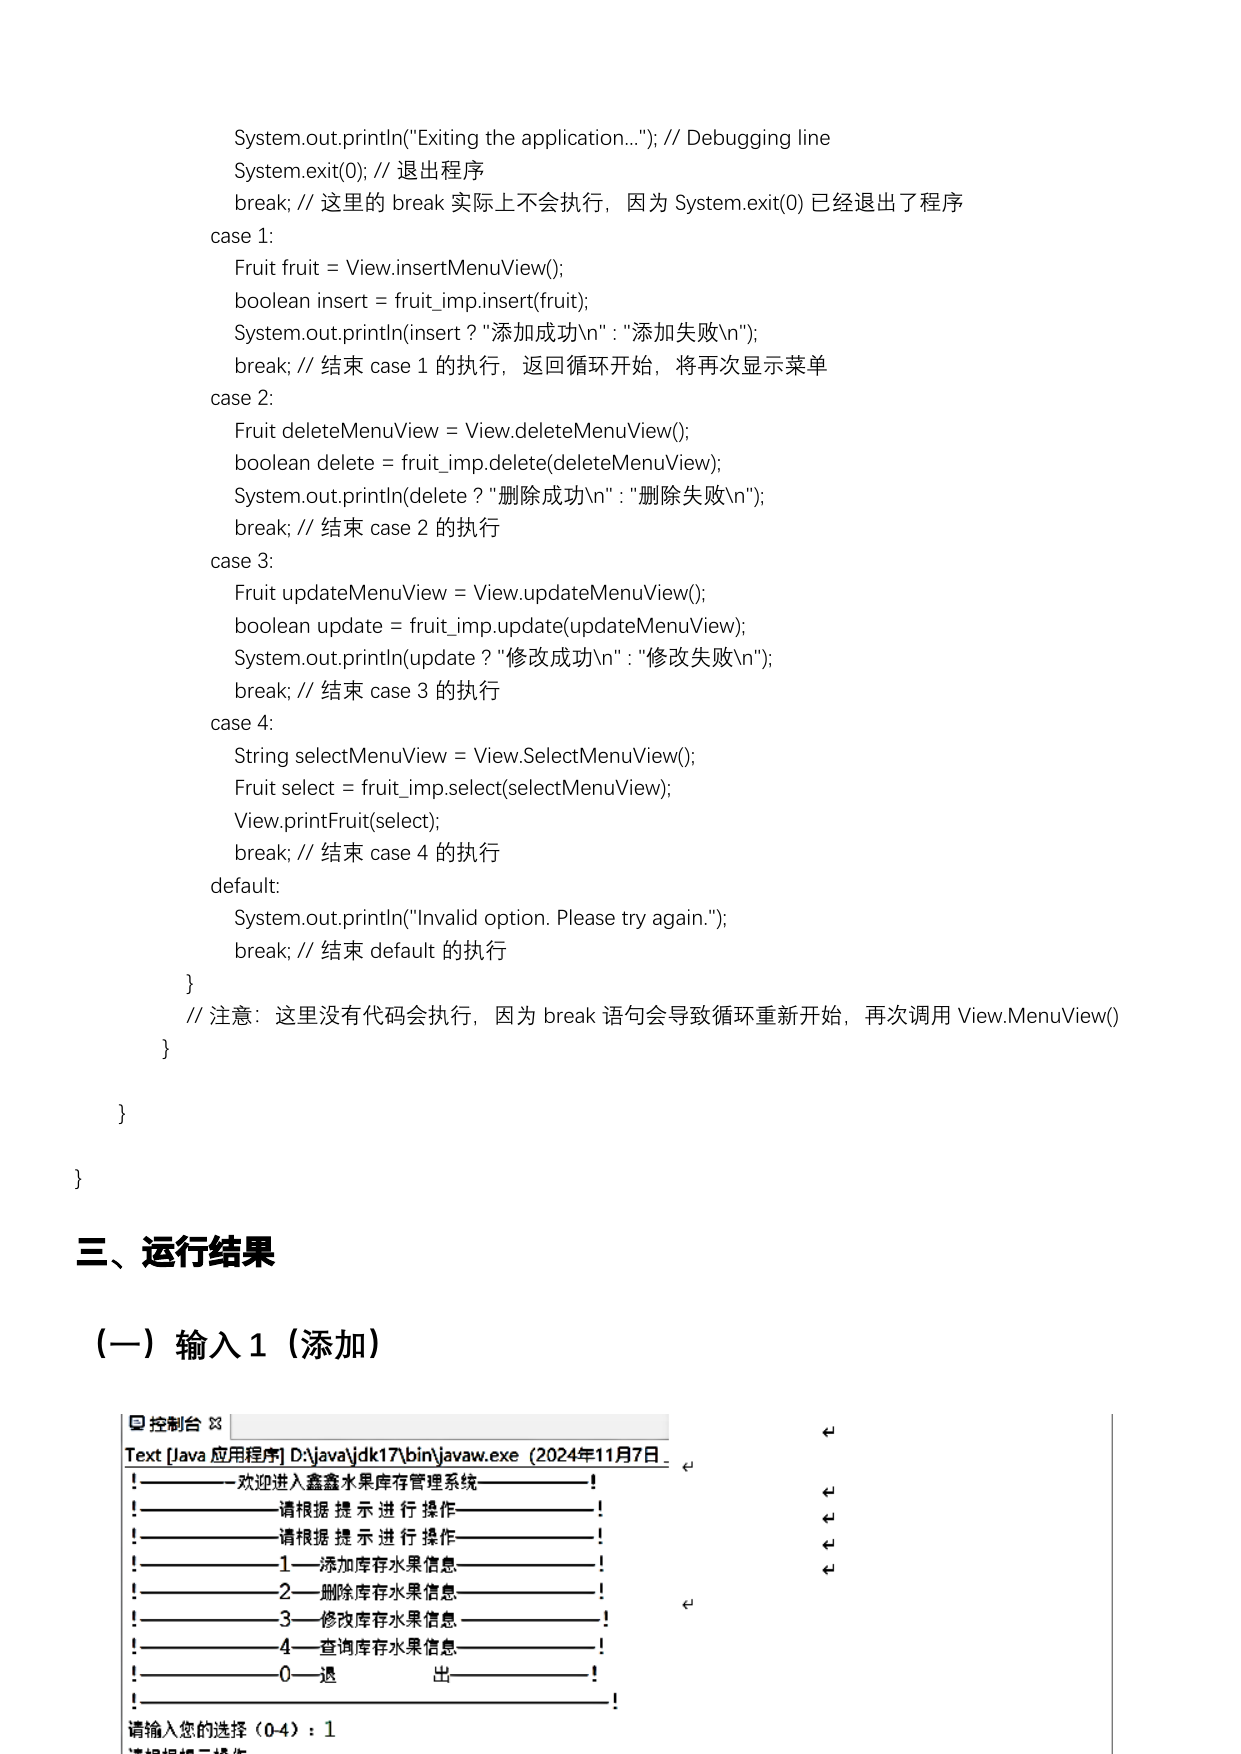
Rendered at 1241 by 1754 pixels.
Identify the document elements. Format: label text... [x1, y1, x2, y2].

text String selectMenuView = View.SelectMenuView(); [75, 739, 1165, 772]
text boolean delete = fruit_imp.delete(deleteMenuView); [75, 447, 1165, 479]
text case 3: [75, 544, 1165, 577]
text Fruit deleteMenuView = View.deleteMenuView(); [75, 414, 1165, 447]
subtitle 三、运行结果 [75, 1222, 1165, 1287]
text case 2: [75, 382, 1165, 414]
text case 1: [75, 219, 1165, 252]
text Fruit select = fruit_imp.select(selectMenuView); [75, 772, 1165, 804]
text Fruit updateMenuView = View.updateMenuView(); [75, 577, 1165, 609]
text break; // 结束 default 的执行 [75, 934, 1165, 967]
text Fruit fruit = View.insertMenuView(); [75, 252, 1165, 284]
text } [75, 1097, 1165, 1129]
text System.out.println("Exiting the application..."); // Debugging line [75, 122, 1165, 154]
text System.out.println(insert ? "添加成功\n" : "添加失败\n"); [75, 317, 1165, 349]
text System.out.println(update ? "修改成功\n" : "修改失败\n"); [75, 642, 1165, 674]
picture [120, 1414, 1113, 1754]
text } [75, 1032, 1165, 1064]
text boolean update = fruit_imp.update(updateMenuView); [75, 609, 1165, 642]
text default: [75, 869, 1165, 902]
text case 4: [75, 707, 1165, 739]
text } [75, 1162, 1165, 1194]
text System.out.println("Invalid option. Please try again."); [75, 902, 1165, 934]
text // 注意：这里没有代码会执行，因为 break 语句会导致循环重新开始，再次调用 View.MenuView() [75, 999, 1165, 1032]
text break; // 结束 case 3 的执行 [75, 674, 1165, 707]
text break; // 结束 case 4 的执行 [75, 837, 1165, 869]
text System.out.println(delete ? "删除成功\n" : "删除失败\n"); [75, 479, 1165, 512]
text break; // 结束 case 1 的执行，返回循环开始，将再次显示菜单 [75, 349, 1165, 382]
text break; // 结束 case 2 的执行 [75, 512, 1165, 544]
text boolean insert = fruit_imp.insert(fruit); [75, 284, 1165, 317]
text } [75, 967, 1165, 999]
subtitle （一）输入1（添加） [75, 1314, 1165, 1379]
text System.exit(0); // 退出程序 [75, 154, 1165, 187]
text break; // 这里的 break 实际上不会执行，因为 System.exit(0) 已经退出了程序 [75, 187, 1165, 219]
text View.printFruit(select); [75, 804, 1165, 837]
